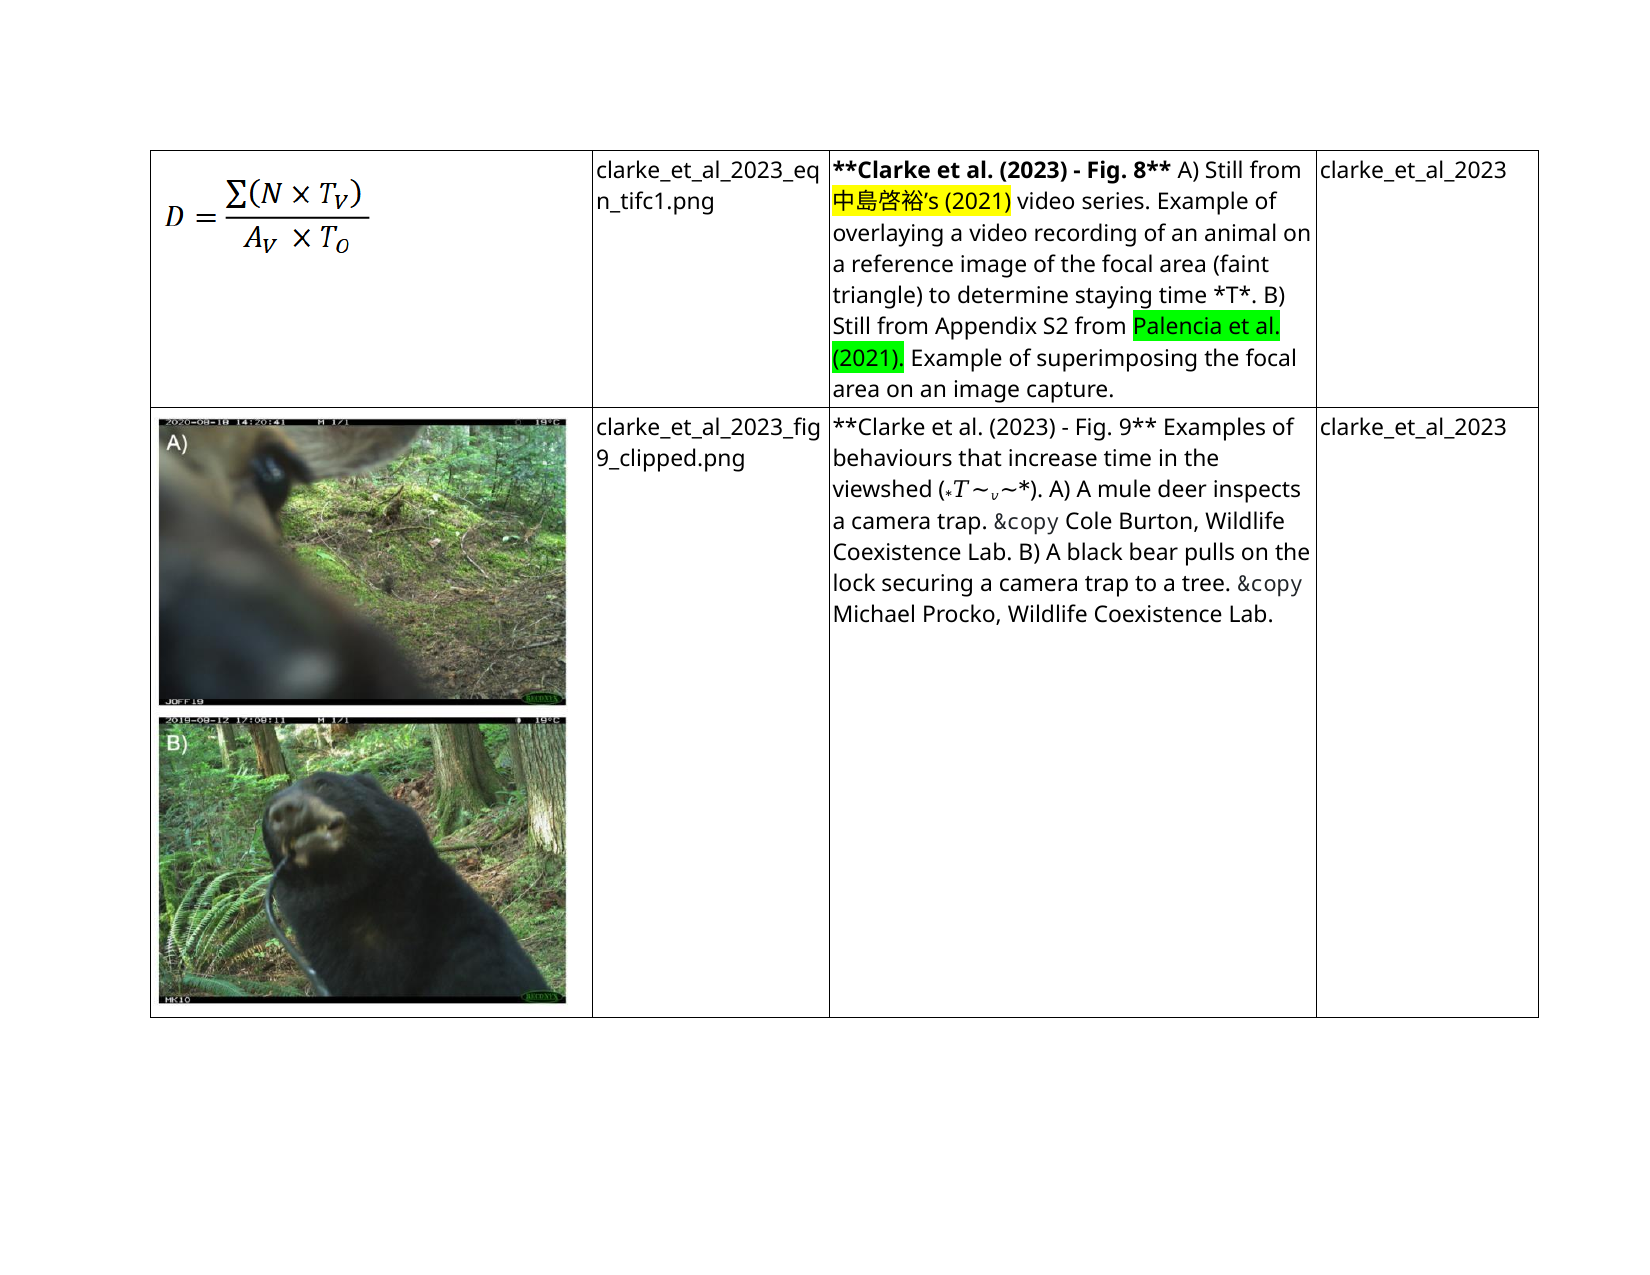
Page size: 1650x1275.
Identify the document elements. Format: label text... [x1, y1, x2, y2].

table_cell **Clarke et al. (2023) - Fig. 9** Examples of behaviours that increase time in the viewshed (*𝑇~𝑣~*). A) A mule deer inspects a camera trap. &copy Cole Burton, Wildlife Coexistence Lab. B) A black bear pulls on the lock securing a camera trap to a tree. &copy Michael Procko, Wildlife Coexistence Lab. [830, 408, 1316, 1017]
picture [153, 153, 391, 274]
table_cell [151, 408, 592, 1017]
table_cell clarke_et_al_2023_eqn_tifc1.png [593, 151, 829, 407]
table_cell clarke_et_al_2023_fig9_clipped.png [593, 408, 829, 1017]
table_cell [151, 151, 592, 407]
picture [153, 410, 572, 1014]
table_cell **Clarke et al. (2023) - Fig. 8** A) Still from 中島啓裕’s (2021) video series. Example of overlaying a video recording of an animal on a reference image of the focal area (faint triangle) to determine staying time *T*. B) Still from Appendix S2 from Palencia et al. (2021). Example of superimposing the focal area on an image capture. [830, 151, 1316, 407]
table_cell clarke_et_al_2023 [1317, 408, 1538, 1017]
table_cell clarke_et_al_2023 [1317, 151, 1538, 407]
